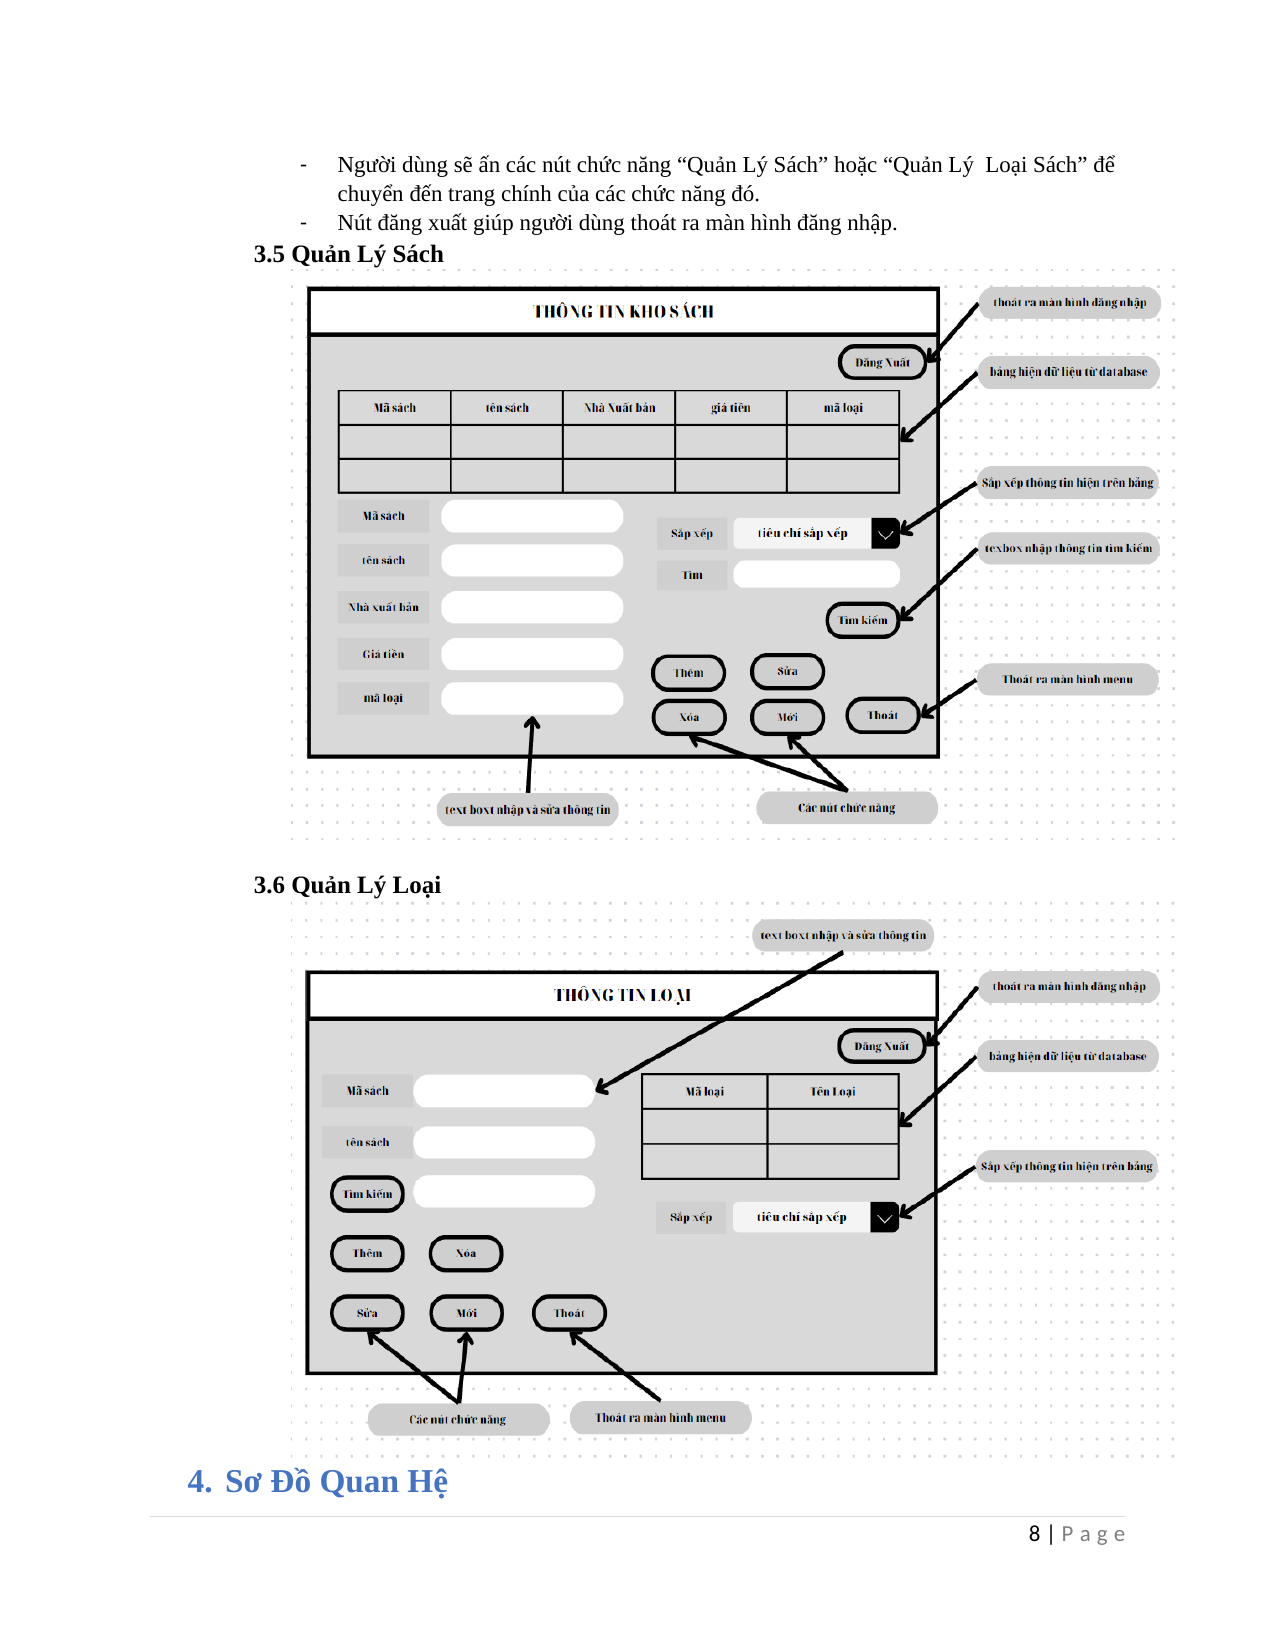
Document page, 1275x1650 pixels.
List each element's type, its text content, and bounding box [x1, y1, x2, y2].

picture [291, 901, 1177, 1460]
list Nút đăng xuất giúp người dùng thoát ra màn hình đăng nhập. [300, 208, 1125, 237]
list Sơ Đồ Quan Hệ [187, 1462, 1125, 1500]
picture [291, 269, 1177, 840]
list Quản Lý Sách [253, 239, 1125, 267]
list Người dùng sẽ ấn các nút chức năng “Quản Lý Sách” hoặc “Quản Lý Loại Sách” để chuyển đến trang chính của các chức năng đó. [300, 150, 1125, 206]
list Quản Lý Loại [253, 870, 1125, 899]
